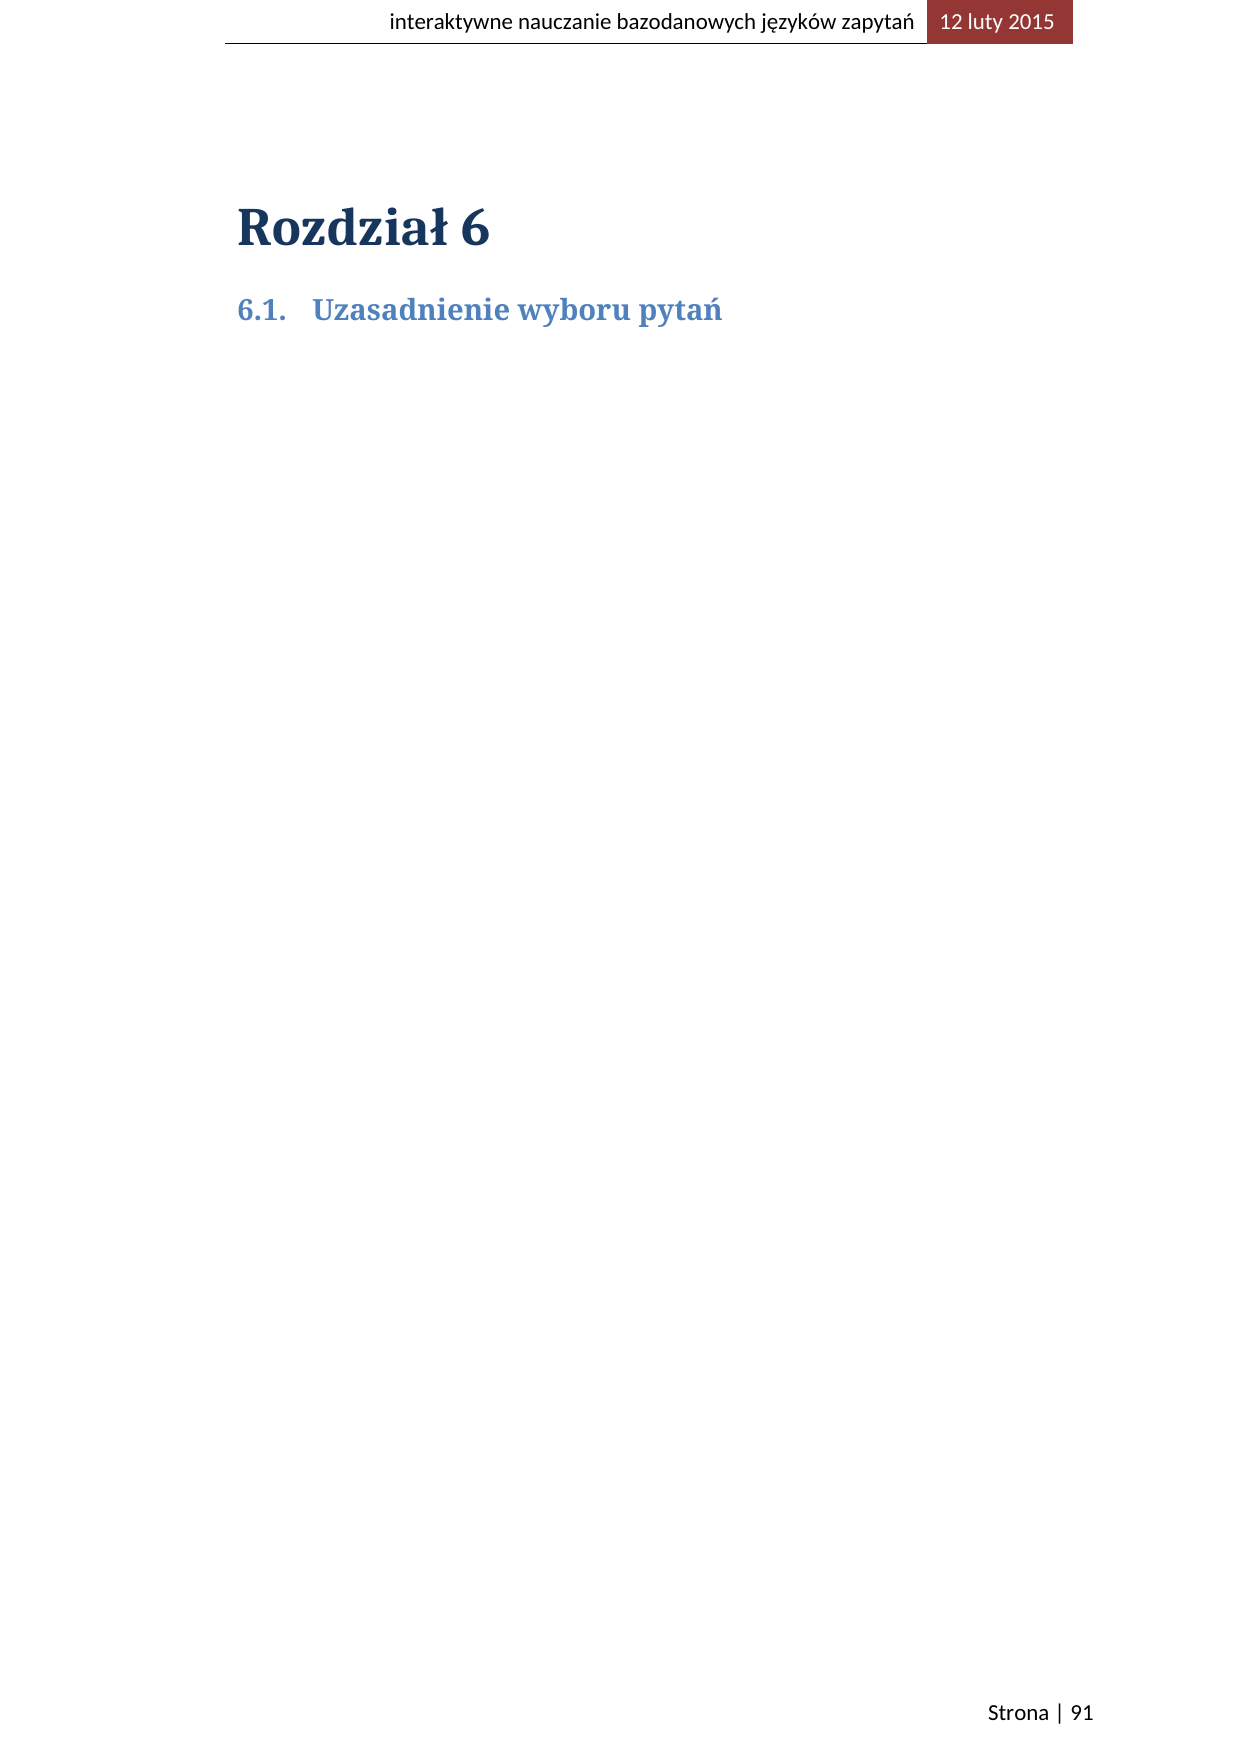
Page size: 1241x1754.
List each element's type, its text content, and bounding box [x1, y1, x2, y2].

subtitle Rozdział 6 [237, 197, 1093, 259]
subtitle Uzasadnienie wyboru pytań [237, 289, 1093, 329]
